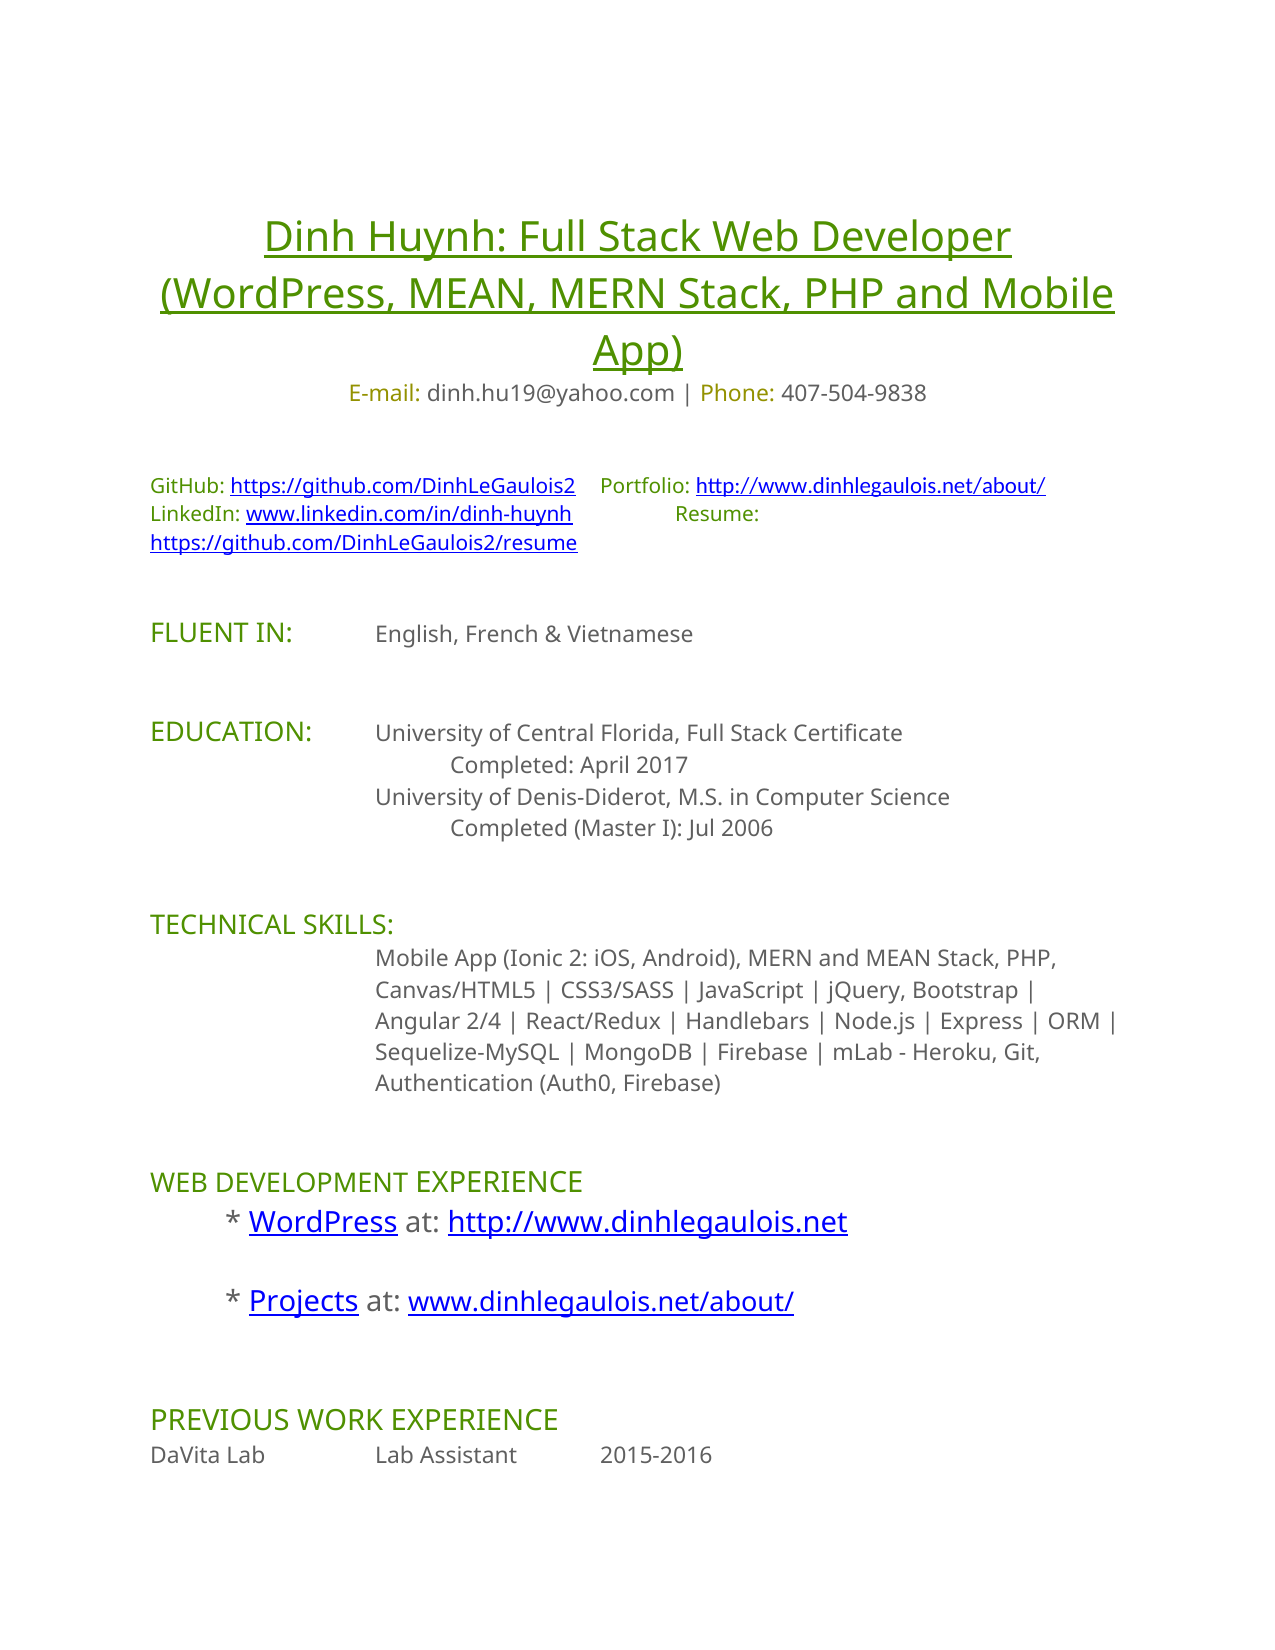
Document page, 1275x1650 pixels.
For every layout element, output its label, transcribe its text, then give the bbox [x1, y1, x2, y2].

text WEB DEVELOPMENT EXPERIENCE [150, 1161, 1125, 1201]
text Completed: April 2017 [375, 749, 1125, 781]
text PREVIOUS WORK EXPERIENCE [150, 1399, 1125, 1439]
text Dinh Huynh: Full Stack Web Developer [150, 207, 1125, 263]
text (WordPress, MEAN, MERN Stack, PHP and Mobile App) [150, 263, 1125, 377]
text TECHNICAL SKILLS: [150, 906, 1125, 942]
text Completed (Master I): Jul 2006 [375, 812, 1125, 843]
text LinkedIn: www.linkedin.com/in/dinh-huynh Resume: https://github.com/DinhLeGaulois2/resume [150, 499, 1125, 556]
text FLUENT IN: English, French & Vietnamese [150, 613, 1125, 650]
text GitHub: https://github.com/DinhLeGaulois2 Portfolio: http://www.dinhlegaulois.net/about/ [150, 471, 1125, 499]
text EDUCATION: University of Central Florida, Full Stack Certificate [150, 712, 1125, 749]
text Mobile App (Ionic 2: iOS, Android), MERN and MEAN Stack, PHP, Canvas/HTML5 | CSS3/SASS | JavaScript | jQuery, Bootstrap | Angular 2/4 | React/Redux | Handlebars | Node.js | Express | ORM | Sequelize-MySQL | MongoDB | Firebase | mLab - Heroku, Git, Authentication (Auth0, Firebase) [375, 942, 1125, 1099]
text E-mail: dinh.hu19@yahoo.com | Phone: 407-504-9838 [150, 377, 1125, 408]
text * Projects at: www.dinhlegaulois.net/about/ [150, 1280, 1125, 1320]
text University of Denis-Diderot, M.S. in Computer Science [375, 781, 1125, 812]
text * WordPress at: http://www.dinhlegaulois.net [150, 1201, 1125, 1241]
text DaVita Lab Lab Assistant 2015-2016 [150, 1439, 1125, 1470]
